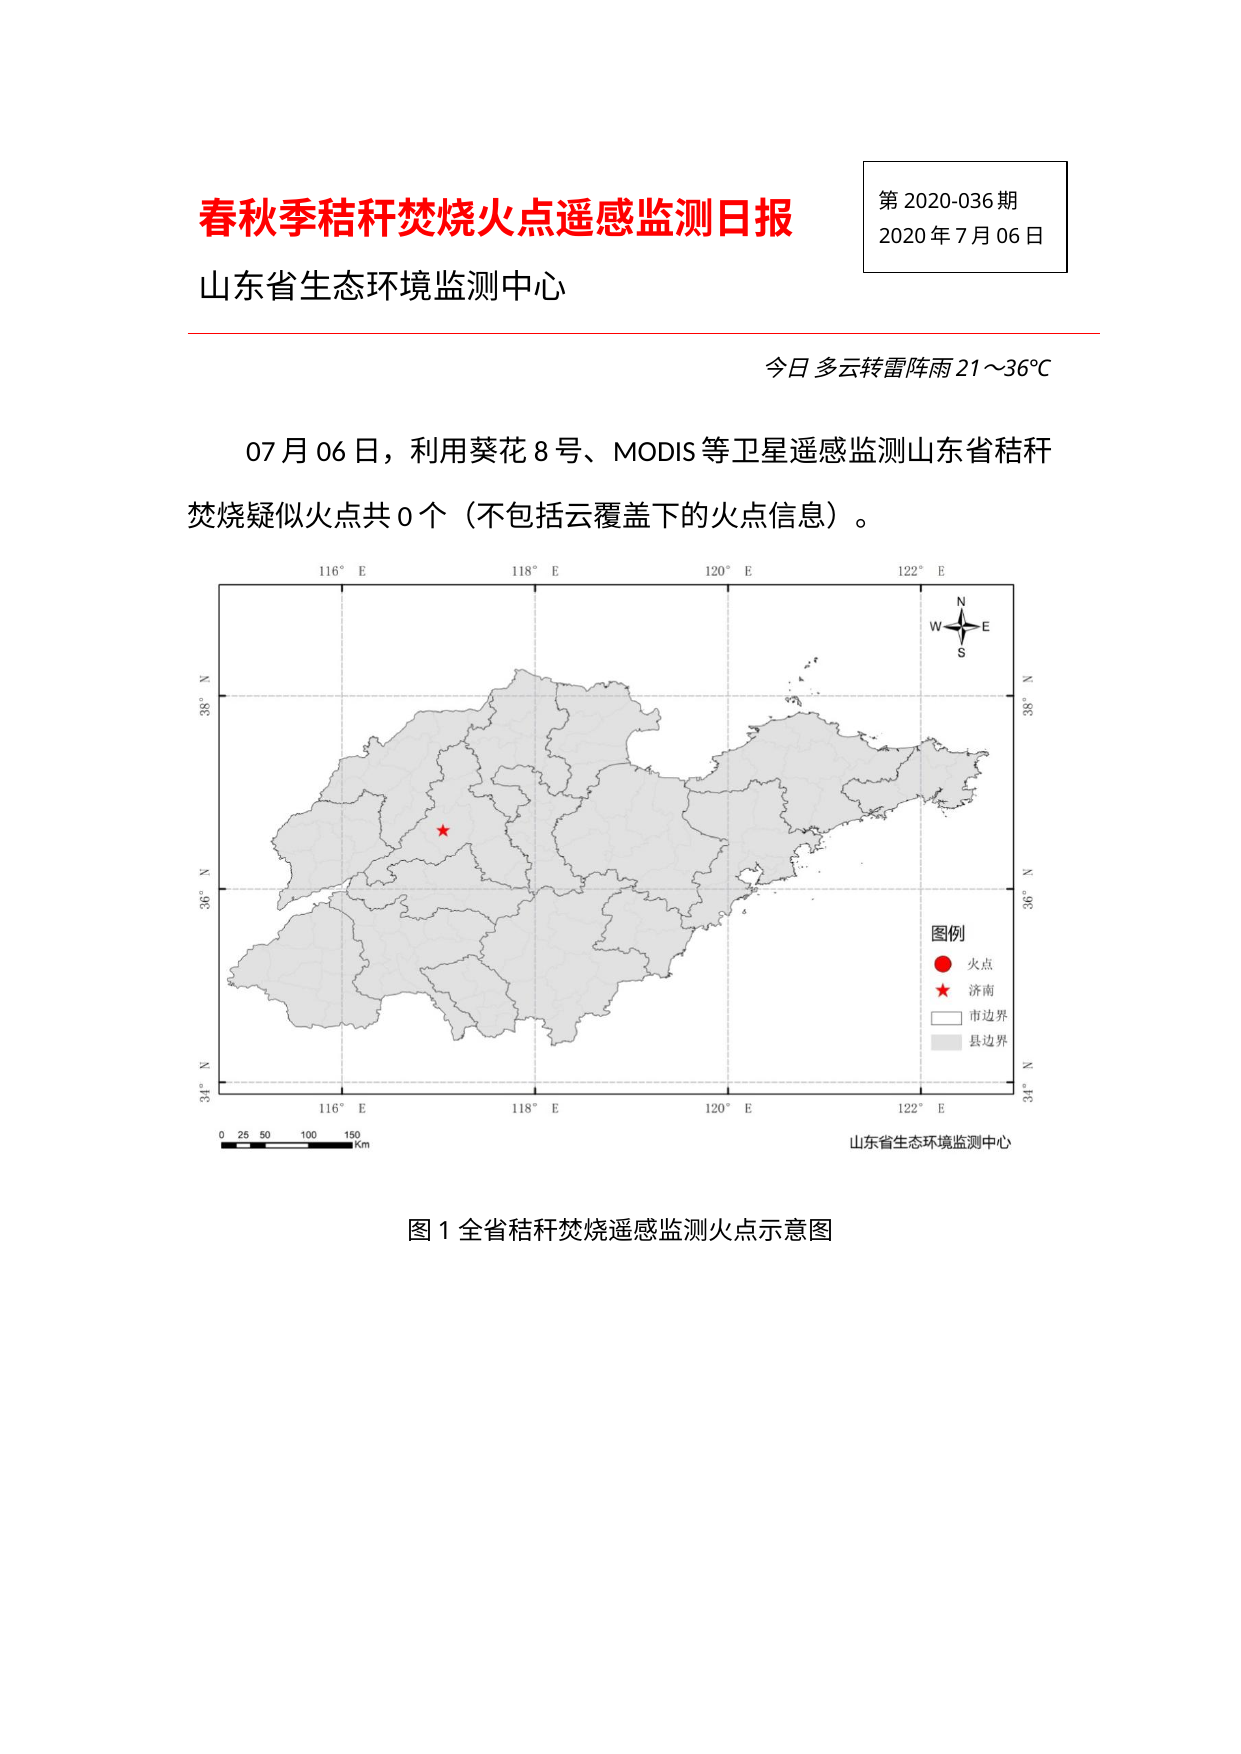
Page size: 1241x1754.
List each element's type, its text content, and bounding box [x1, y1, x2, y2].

subtitle 今日 多云转雷阵雨 21～36℃ [187, 334, 1053, 399]
picture [187, 545, 1053, 1170]
table_header 春秋季秸秆焚烧火点遥感监测日报 [188, 162, 834, 250]
table_cell 山东省生态环境监测中心 [188, 250, 834, 333]
text 图1 全省秸秆焚烧遥感监测火点示意图 [187, 1196, 1053, 1261]
text 07月06日，利用葵花8号、MODIS等卫星遥感监测山东省秸秆焚烧疑似火点共0个（不包括云覆盖下的火点信息）。 [187, 416, 1053, 545]
table_header [834, 162, 1099, 333]
